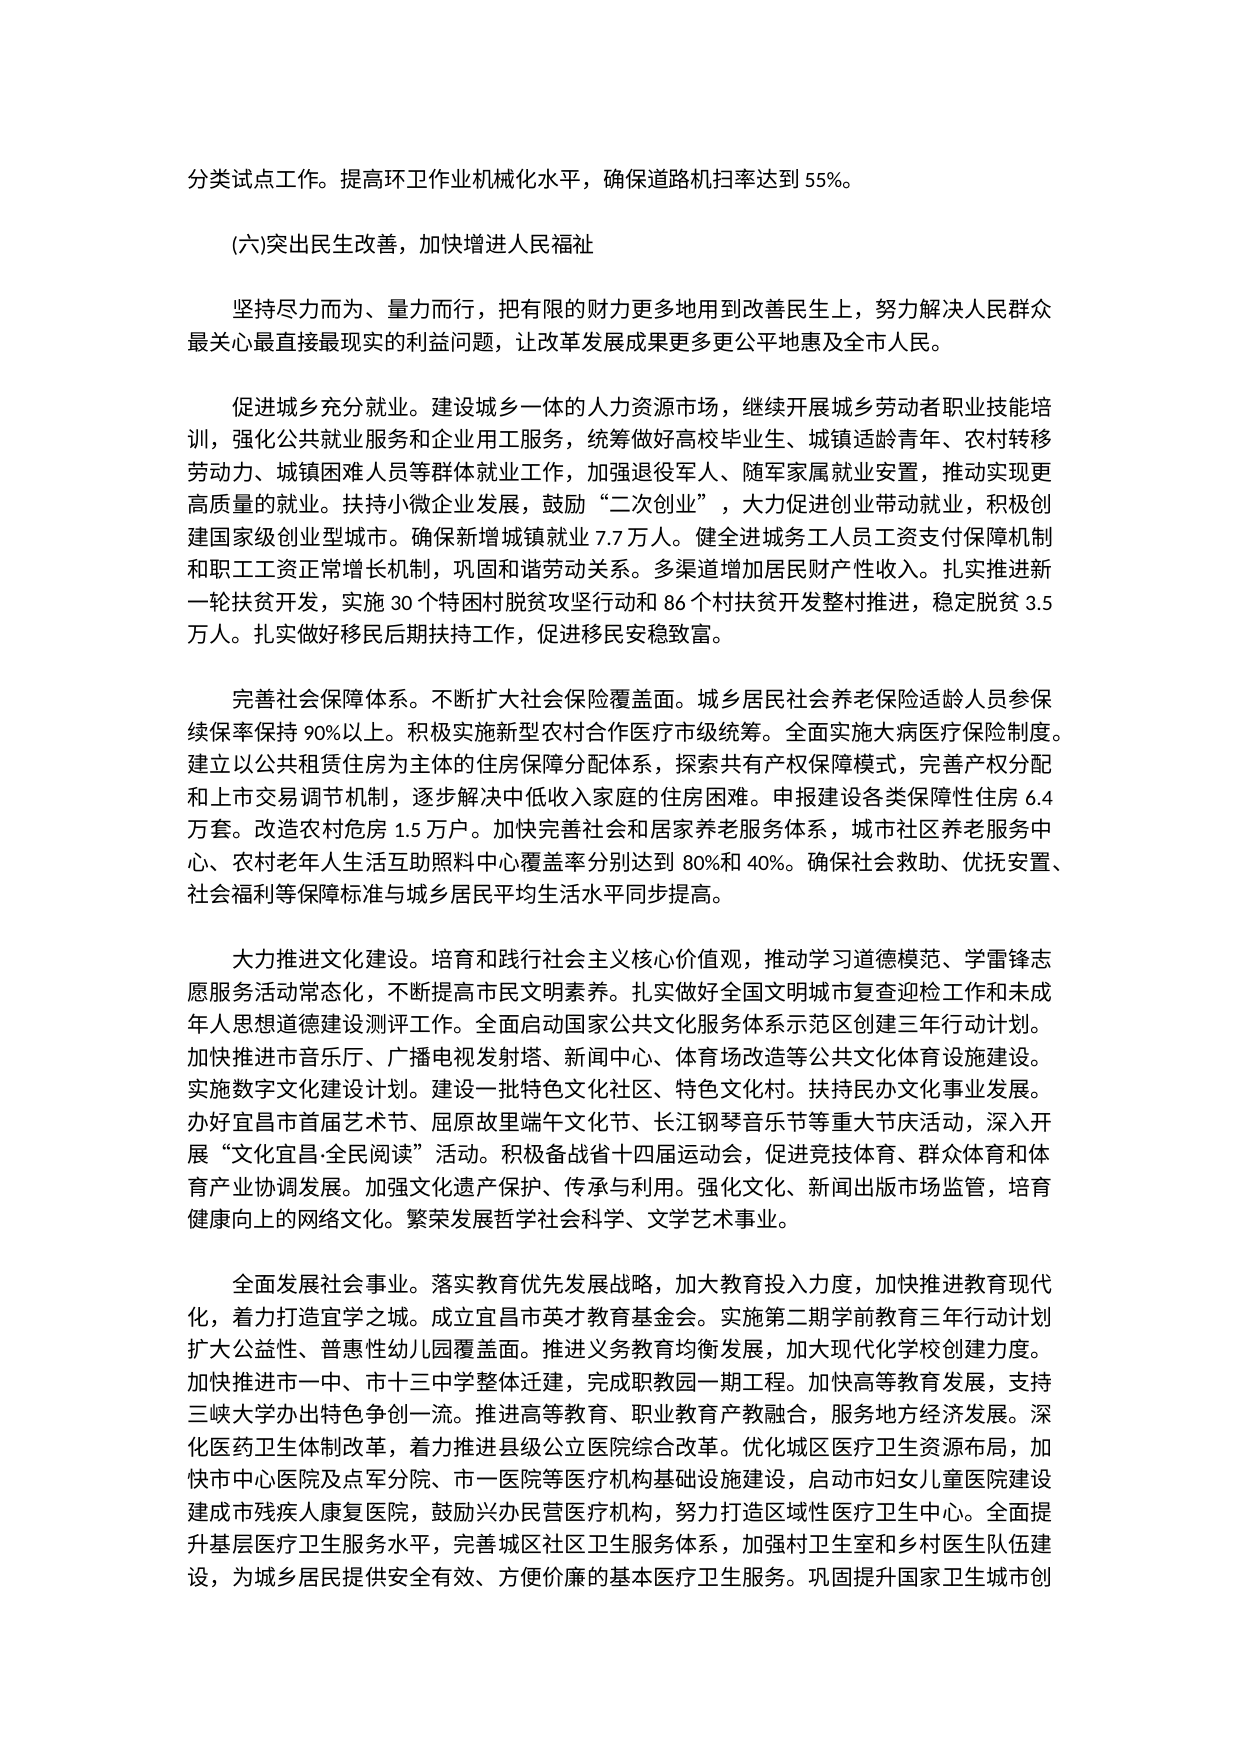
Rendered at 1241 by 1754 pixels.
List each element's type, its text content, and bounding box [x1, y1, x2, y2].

text 促进城乡充分就业。建设城乡一体的人力资源市场，继续开展城乡劳动者职业技能培训，强化公共就业服务和企业用工服务，统筹做好高校毕业生、城镇适龄青年、农村转移劳动力、城镇困难人员等群体就业工作，加强退役军人、随军家属就业安置，推动实现更高质量的就业。扶持小微企业发展，鼓励“二次创业”，大力促进创业带动就业，积极创建国家级创业型城市。确保新增城镇就业7.7万人。健全进城务工人员工资支付保障机制和职工工资正常增长机制，巩固和谐劳动关系。多渠道增加居民财产性收入。扎实推进新一轮扶贫开发，实施30个特困村脱贫攻坚行动和86个村扶贫开发整村推进，稳定脱贫3.5万人。扎实做好移民后期扶持工作，促进移民安稳致富。 [187, 389, 1053, 649]
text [187, 1267, 1053, 1592]
text 坚持尽力而为、量力而行，把有限的财力更多地用到改善民生上，努力解决人民群众最关心最直接最现实的利益问题，让改革发展成果更多更公平地惠及全市人民。 [187, 292, 1053, 357]
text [187, 162, 1053, 194]
text (六)突出民生改善，加快增进人民福祉 [187, 227, 1053, 259]
text 完善社会保障体系。不断扩大社会保险覆盖面。城乡居民社会养老保险适龄人员参保续保率保持90%以上。积极实施新型农村合作医疗市级统筹。全面实施大病医疗保险制度。建立以公共租赁住房为主体的住房保障分配体系，探索共有产权保障模式，完善产权分配和上市交易调节机制，逐步解决中低收入家庭的住房困难。申报建设各类保障性住房6.4万套。改造农村危房1.5万户。加快完善社会和居家养老服务体系，城市社区养老服务中心、农村老年人生活互助照料中心覆盖率分别达到80%和40%。确保社会救助、优抚安置、社会福利等保障标准与城乡居民平均生活水平同步提高。 [187, 682, 1053, 909]
text 大力推进文化建设。培育和践行社会主义核心价值观，推动学习道德模范、学雷锋志愿服务活动常态化，不断提高市民文明素养。扎实做好全国文明城市复查迎检工作和未成年人思想道德建设测评工作。全面启动国家公共文化服务体系示范区创建三年行动计划。加快推进市音乐厅、广播电视发射塔、新闻中心、体育场改造等公共文化体育设施建设。实施数字文化建设计划。建设一批特色文化社区、特色文化村。扶持民办文化事业发展。办好宜昌市首届艺术节、屈原故里端午文化节、长江钢琴音乐节等重大节庆活动，深入开展“文化宜昌·全民阅读”活动。积极备战省十四届运动会，促进竞技体育、群众体育和体育产业协调发展。加强文化遗产保护、传承与利用。强化文化、新闻出版市场监管，培育健康向上的网络文化。繁荣发展哲学社会科学、文学艺术事业。 [187, 942, 1053, 1234]
